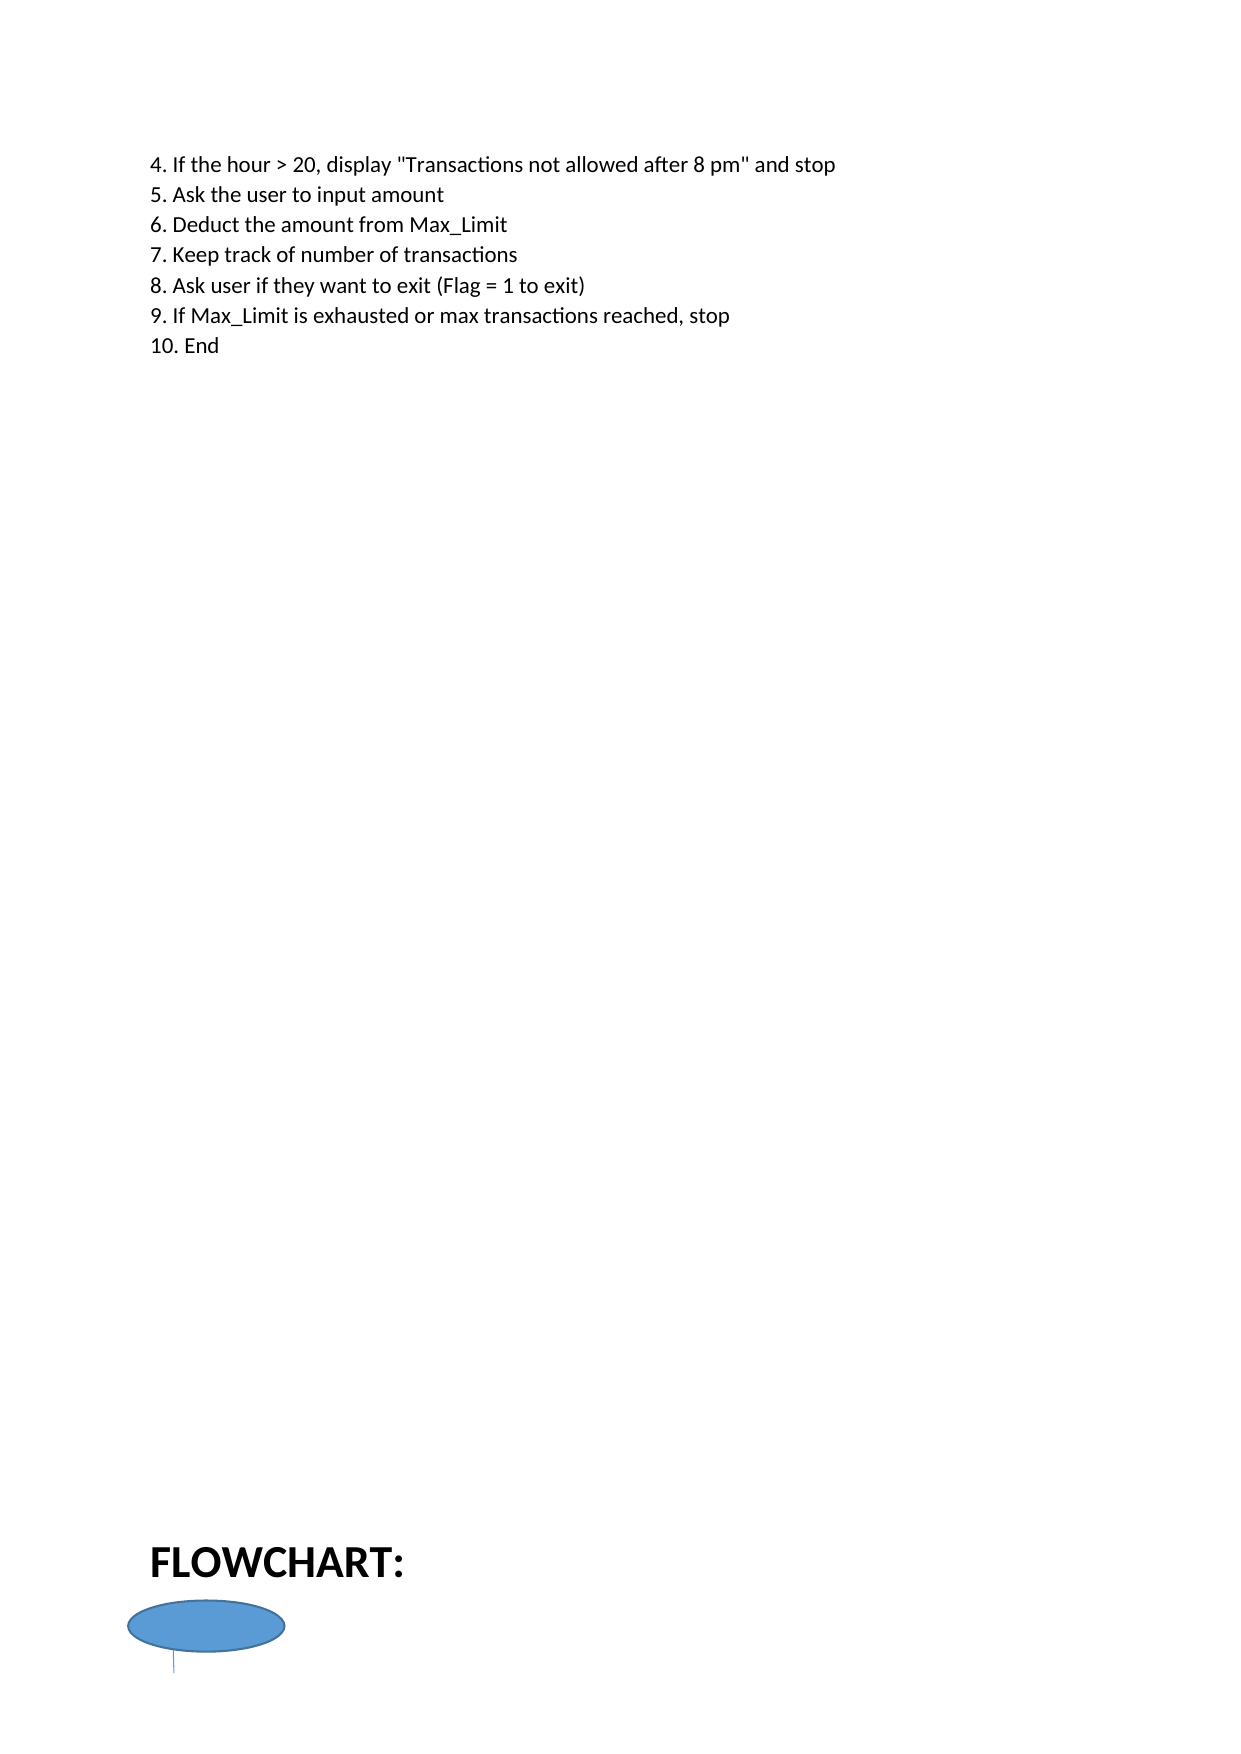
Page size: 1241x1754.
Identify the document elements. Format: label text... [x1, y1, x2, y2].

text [150, 150, 1090, 359]
text FLOWCHART: [150, 1533, 1090, 1589]
